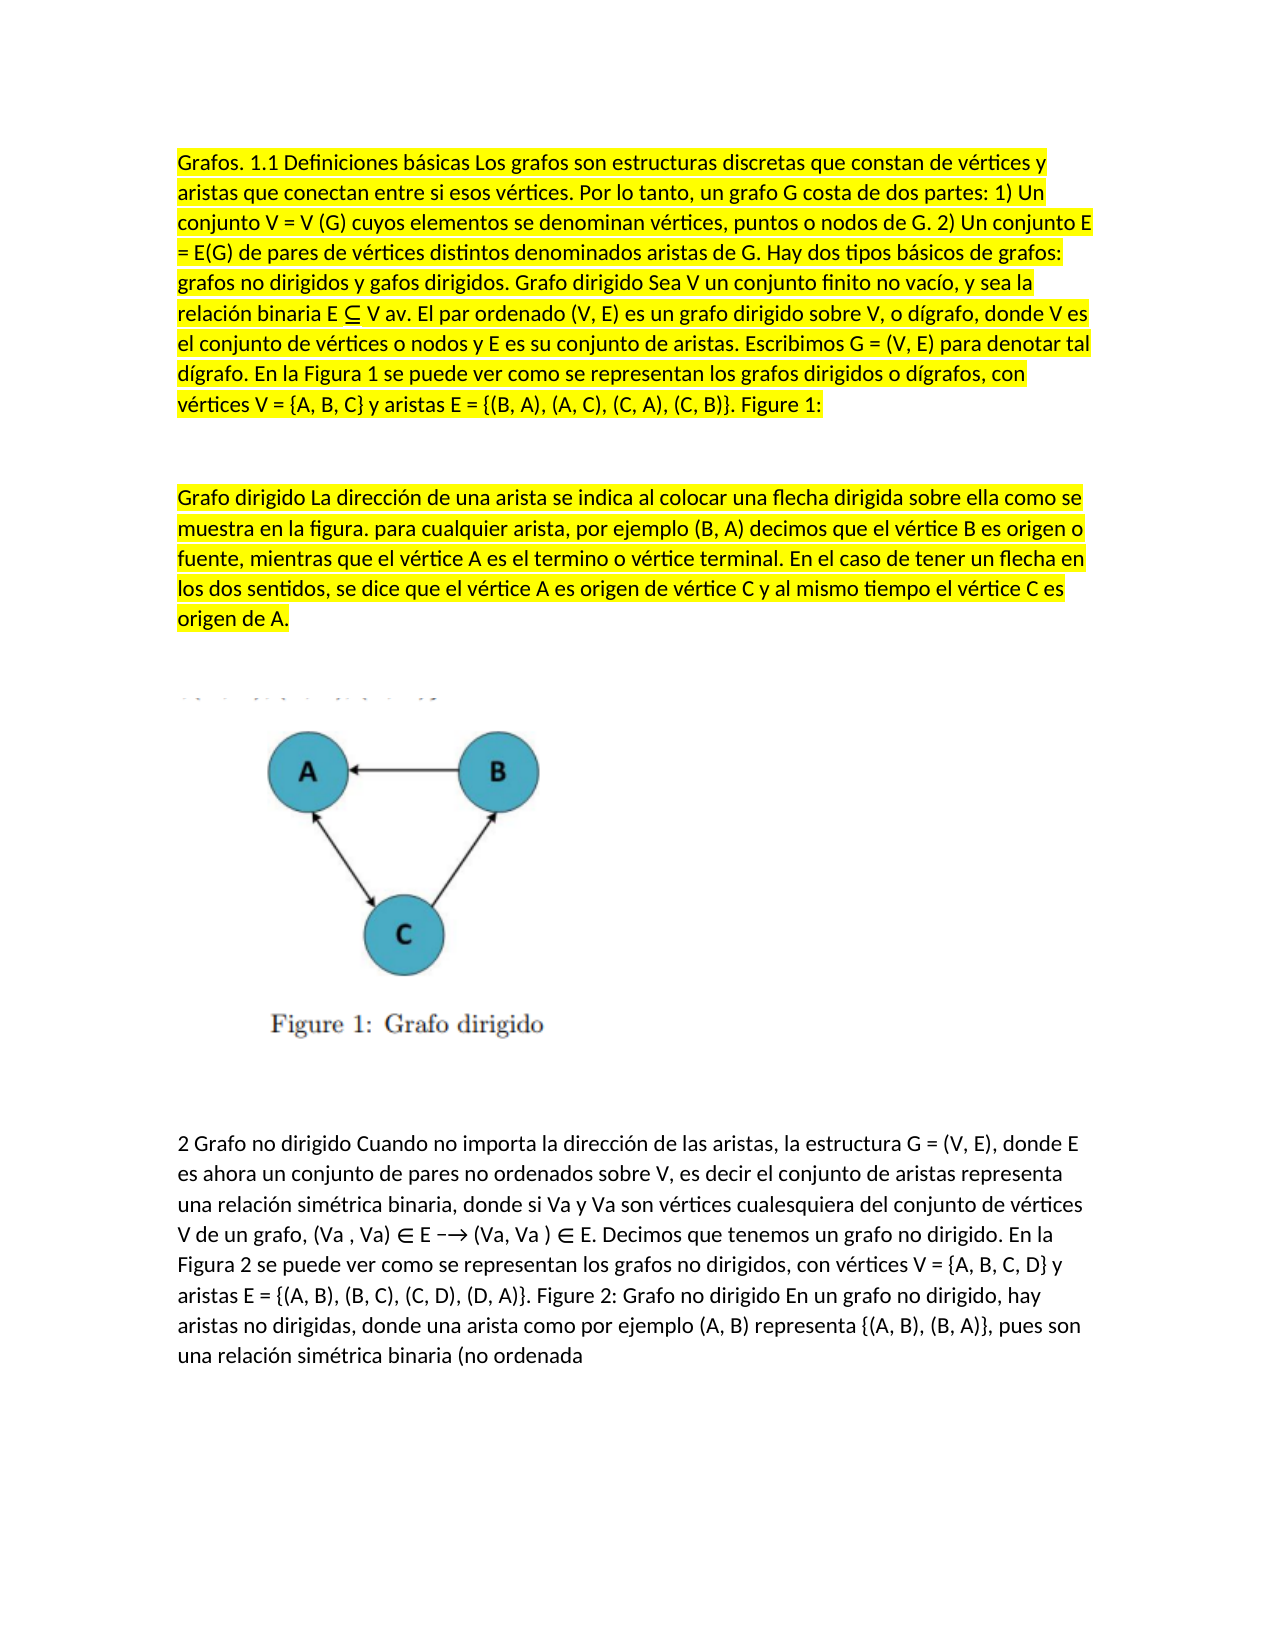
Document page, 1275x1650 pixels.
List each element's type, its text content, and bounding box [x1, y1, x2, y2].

picture [177, 698, 596, 1064]
text Grafos. 1.1 Definiciones básicas Los grafos son estructuras discretas que constan de vértices y aristas que conectan entre si esos vértices. Por lo tanto, un grafo G costa de dos partes: 1) Un conjunto V = V (G) cuyos elementos se denominan vértices, puntos o nodos de G. 2) Un conjunto E = E(G) de pares de vértices distintos denominados aristas de G. Hay dos tipos básicos de grafos: grafos no dirigidos y gafos dirigidos. Grafo dirigido Sea V un conjunto finito no vacío, y sea la relación binaria E ⊆ V av. El par ordenado (V, E) es un grafo dirigido sobre V, o dígrafo, donde V es el conjunto de vértices o nodos y E es su conjunto de aristas. Escribimos G = (V, E) para denotar tal dígrafo. En la Figura 1 se puede ver como se representan los grafos dirigidos o dígrafos, con vértices V = {A, B, C} y aristas E = {(B, A), (A, C), (C, A), (C, B)}. Figure 1: [177, 148, 1098, 418]
text Grafo dirigido La dirección de una arista se indica al colocar una flecha dirigida sobre ella como se muestra en la figura. para cualquier arista, por ejemplo (B, A) decimos que el vértice B es origen o fuente, mientras que el vértice A es el termino o vértice terminal. En el caso de tener un flecha en los dos sentidos, se dice que el vértice A es origen de vértice C y al mismo tiempo el vértice C es origen de A. [177, 483, 1098, 632]
text 2 Grafo no dirigido Cuando no importa la dirección de las aristas, la estructura G = (V, E), donde E es ahora un conjunto de pares no ordenados sobre V, es decir el conjunto de aristas representa una relación simétrica binaria, donde si Va y Va son vértices cualesquiera del conjunto de vértices V de un grafo, (Va , Va) ∈ E −→ (Va, Va ) ∈ E. Decimos que tenemos un grafo no dirigido. En la Figura 2 se puede ver como se representan los grafos no dirigidos, con vértices V = {A, B, C, D} y aristas E = {(A, B), (B, C), (C, D), (D, A)}. Figure 2: Grafo no dirigido En un grafo no dirigido, hay aristas no dirigidas, donde una arista como por ejemplo (A, B) representa {(A, B), (B, A)}, pues son una relación simétrica binaria (no ordenada [177, 1129, 1098, 1369]
